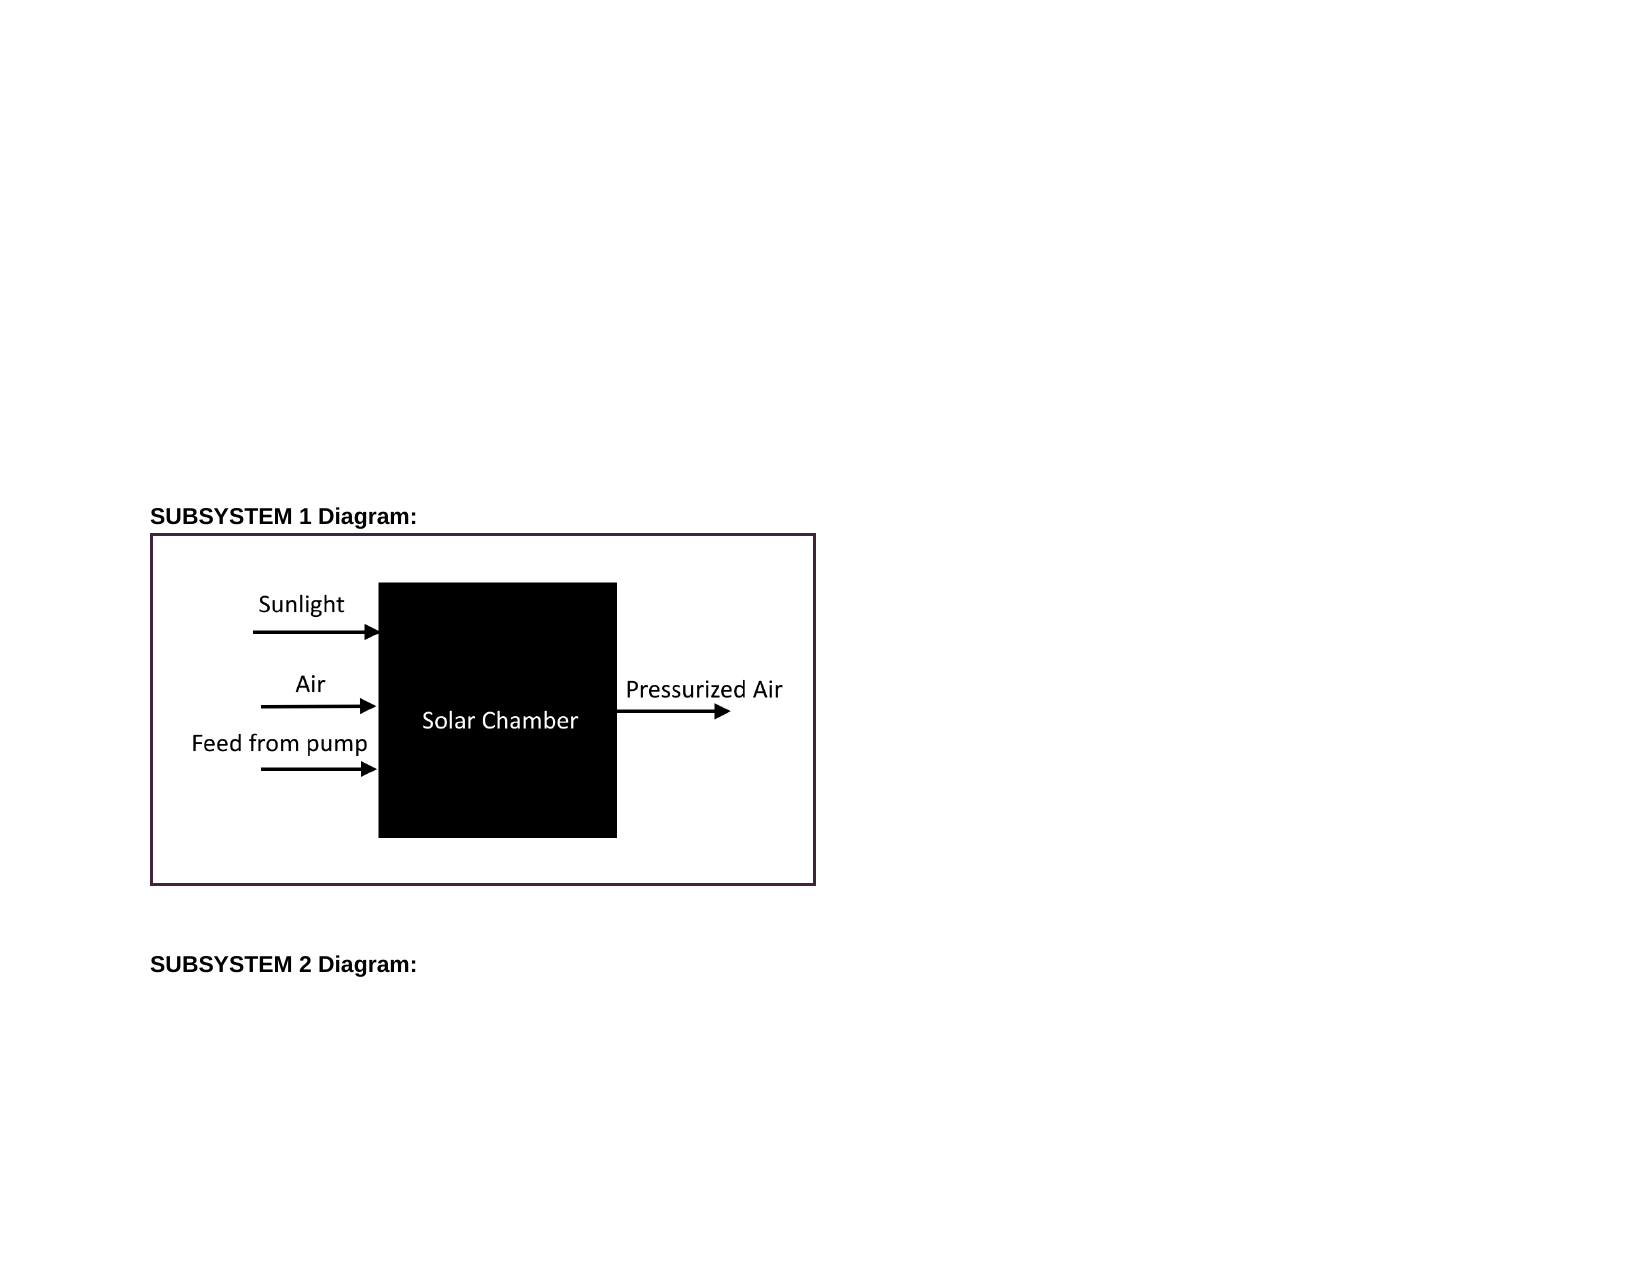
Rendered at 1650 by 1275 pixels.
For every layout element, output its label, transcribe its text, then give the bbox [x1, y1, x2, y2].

picture [153, 536, 813, 883]
text SUBSYSTEM 1 Diagram: [150, 503, 1500, 529]
text SUBSYSTEM 2 Diagram: [150, 951, 1500, 977]
